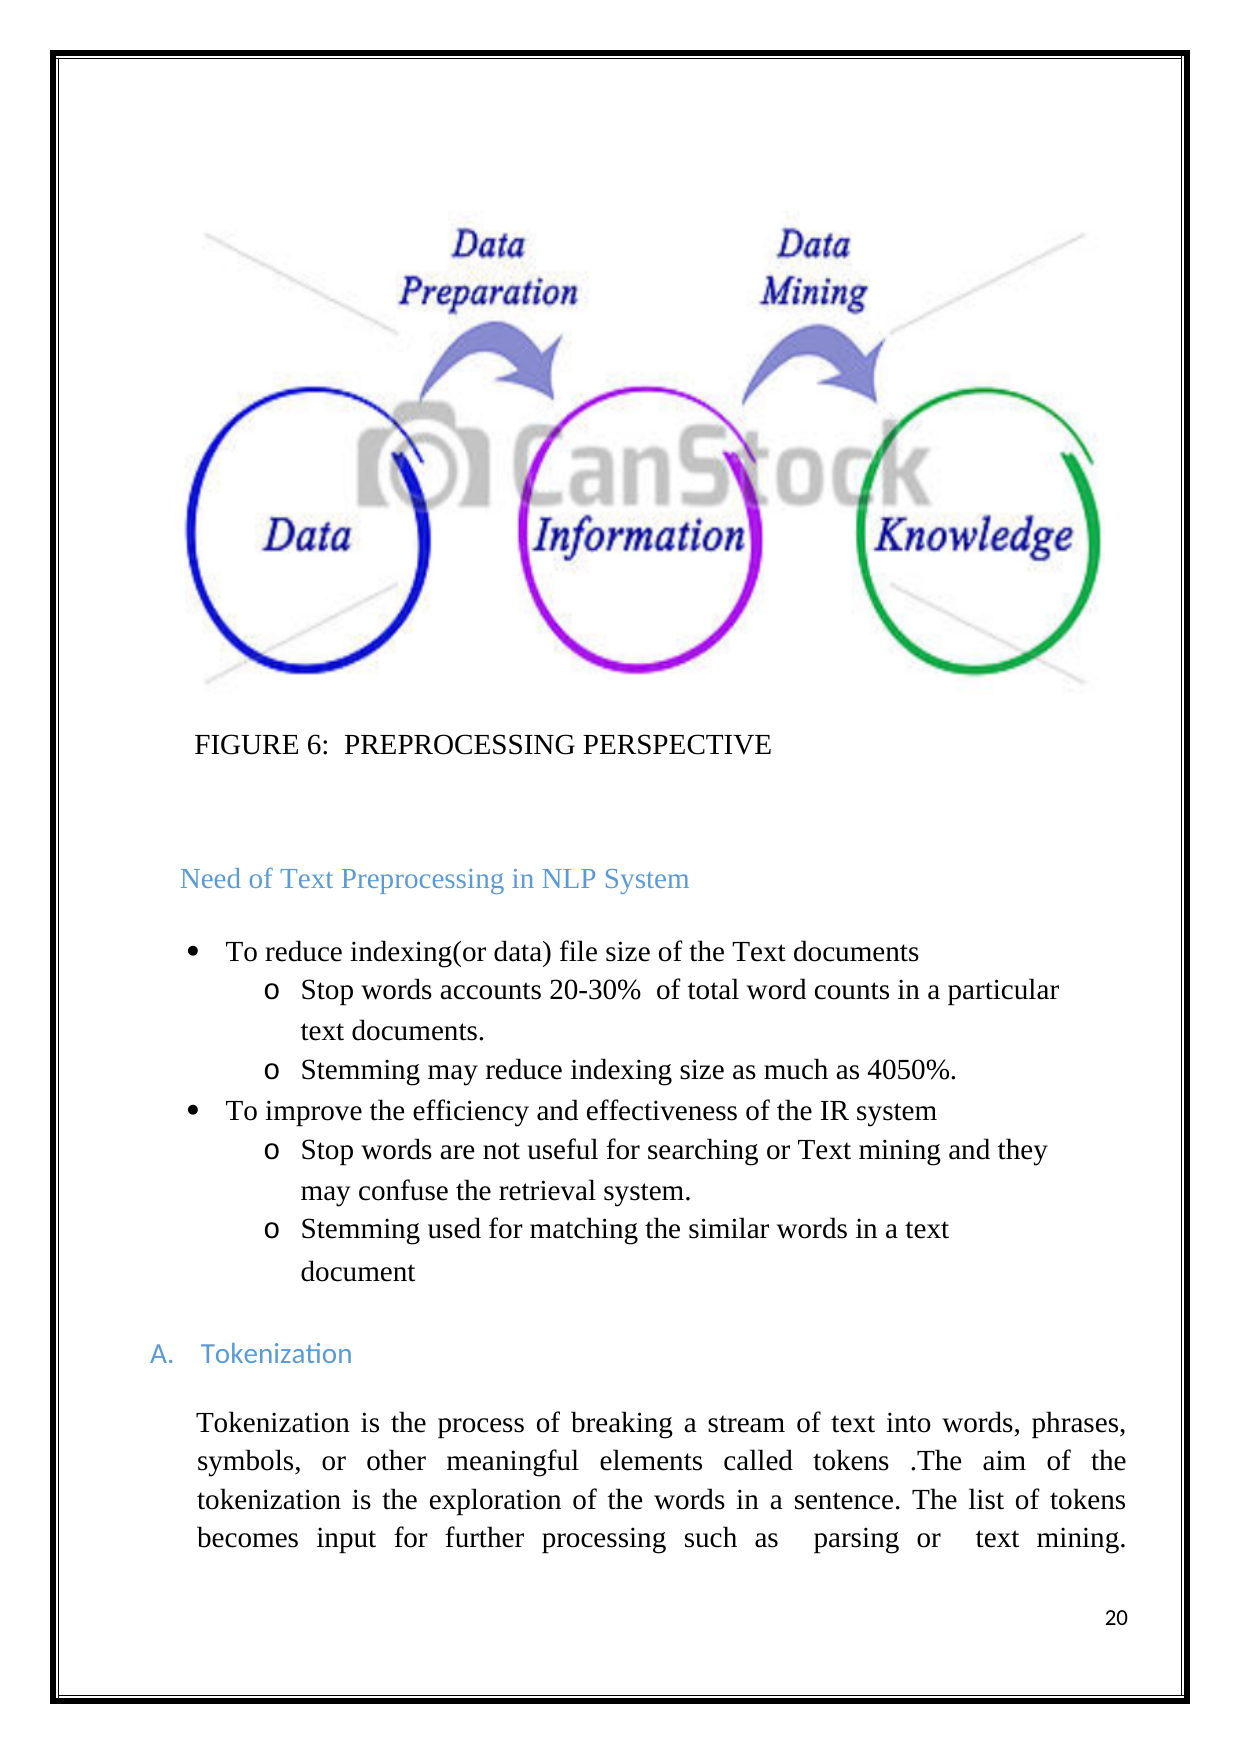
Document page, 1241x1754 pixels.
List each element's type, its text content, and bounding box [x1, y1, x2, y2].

list Stop words accounts 20-30% of total word counts in a particular text documents. [263, 972, 1069, 1047]
list Stop words are not useful for searching or Text mining and they may confuse the retrieval system. [263, 1132, 1069, 1206]
picture [150, 203, 1106, 728]
list Stemming used for matching the similar words in a text document [263, 1211, 1069, 1288]
text FIGURE 6: PREPROCESSING PERSPECTIVE [150, 727, 1128, 761]
list Tokenization [150, 1335, 1069, 1370]
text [196, 1405, 1128, 1554]
list To improve the efficiency and effectiveness of the IR system [188, 1093, 1069, 1127]
list Stemming may reduce indexing size as much as 4050%. [263, 1052, 1069, 1088]
list To reduce indexing(or data) file size of the Text documents [188, 934, 1069, 967]
text Need of Text Preprocessing in NLP System [150, 862, 1128, 895]
